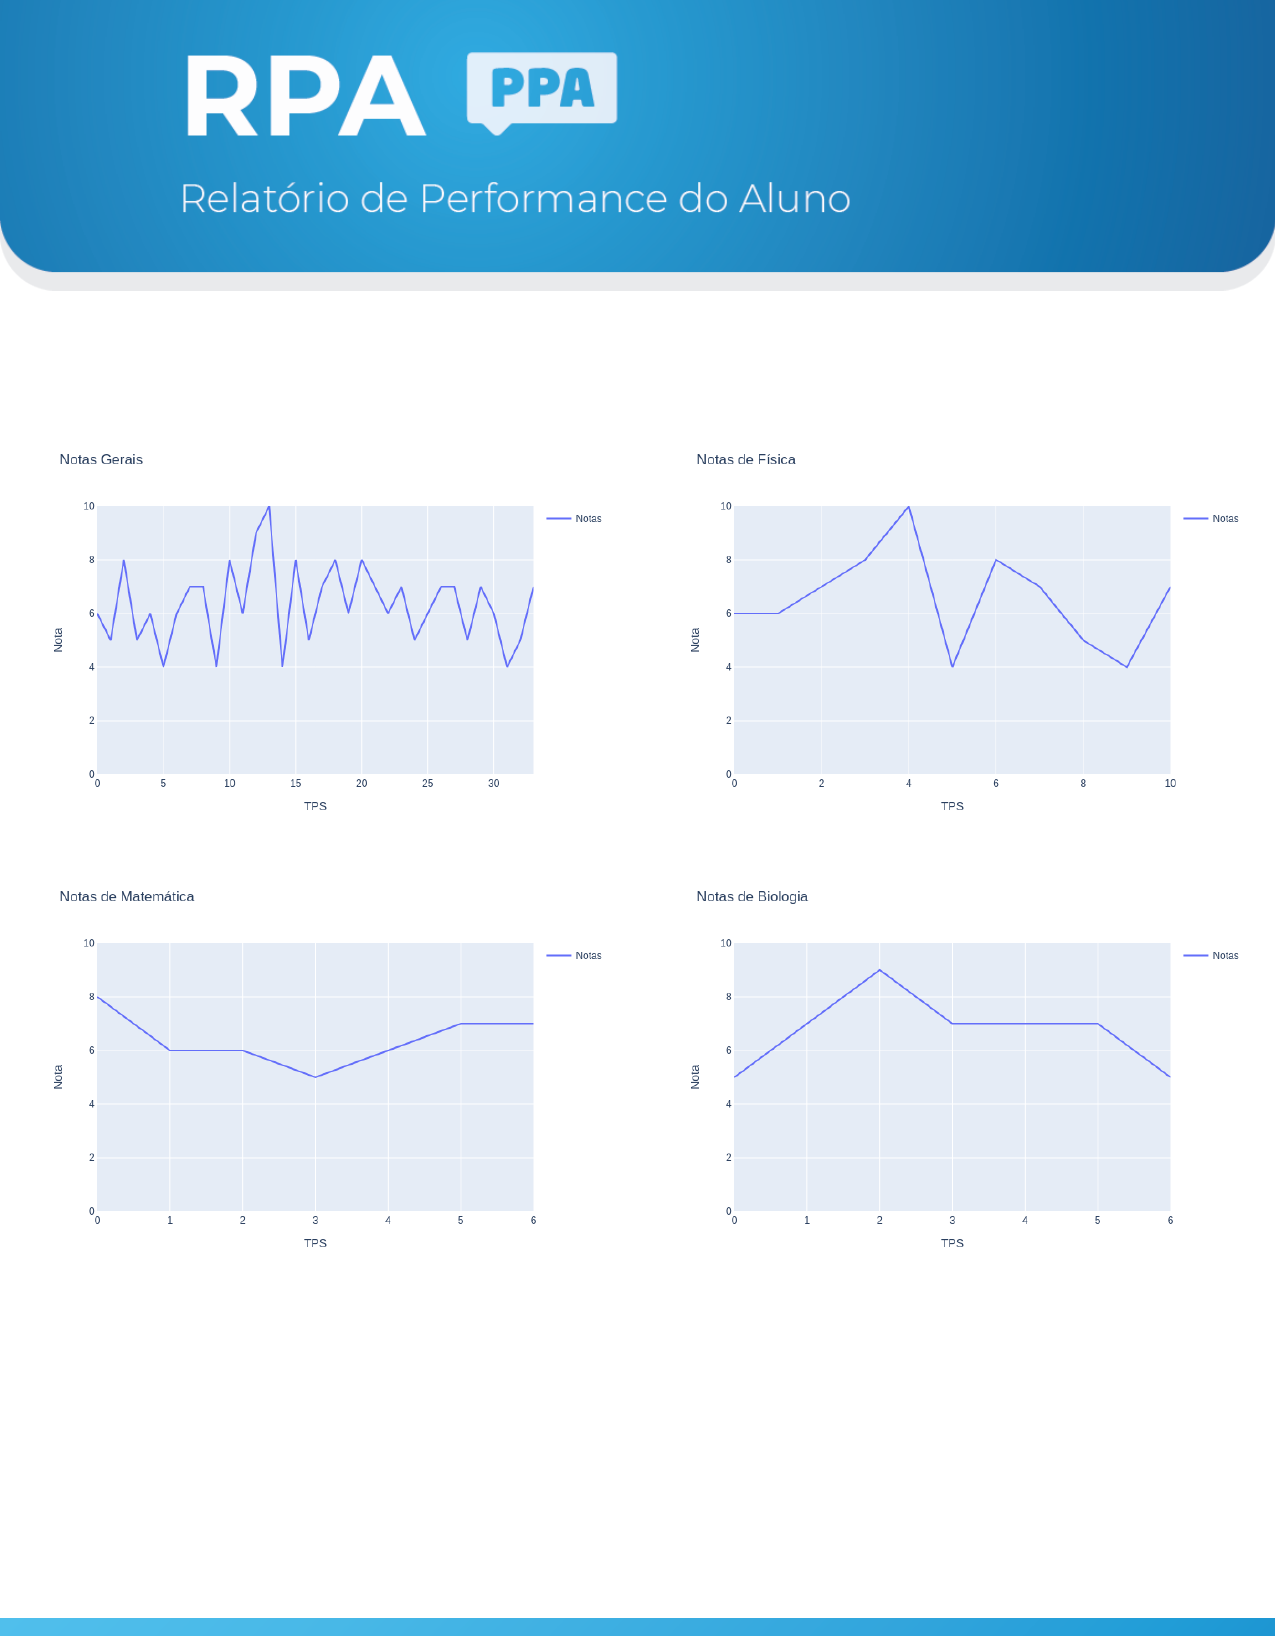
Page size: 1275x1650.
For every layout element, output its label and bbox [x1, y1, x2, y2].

table_header [0, 860, 637, 1296]
picture [30, 423, 615, 841]
picture [0, 0, 1275, 291]
picture [667, 423, 1253, 841]
picture [0, 1618, 1275, 1636]
table_header [638, 860, 1275, 1296]
table_header [638, 423, 1275, 860]
picture [30, 859, 615, 1278]
table_header [0, 423, 637, 860]
picture [667, 859, 1253, 1278]
